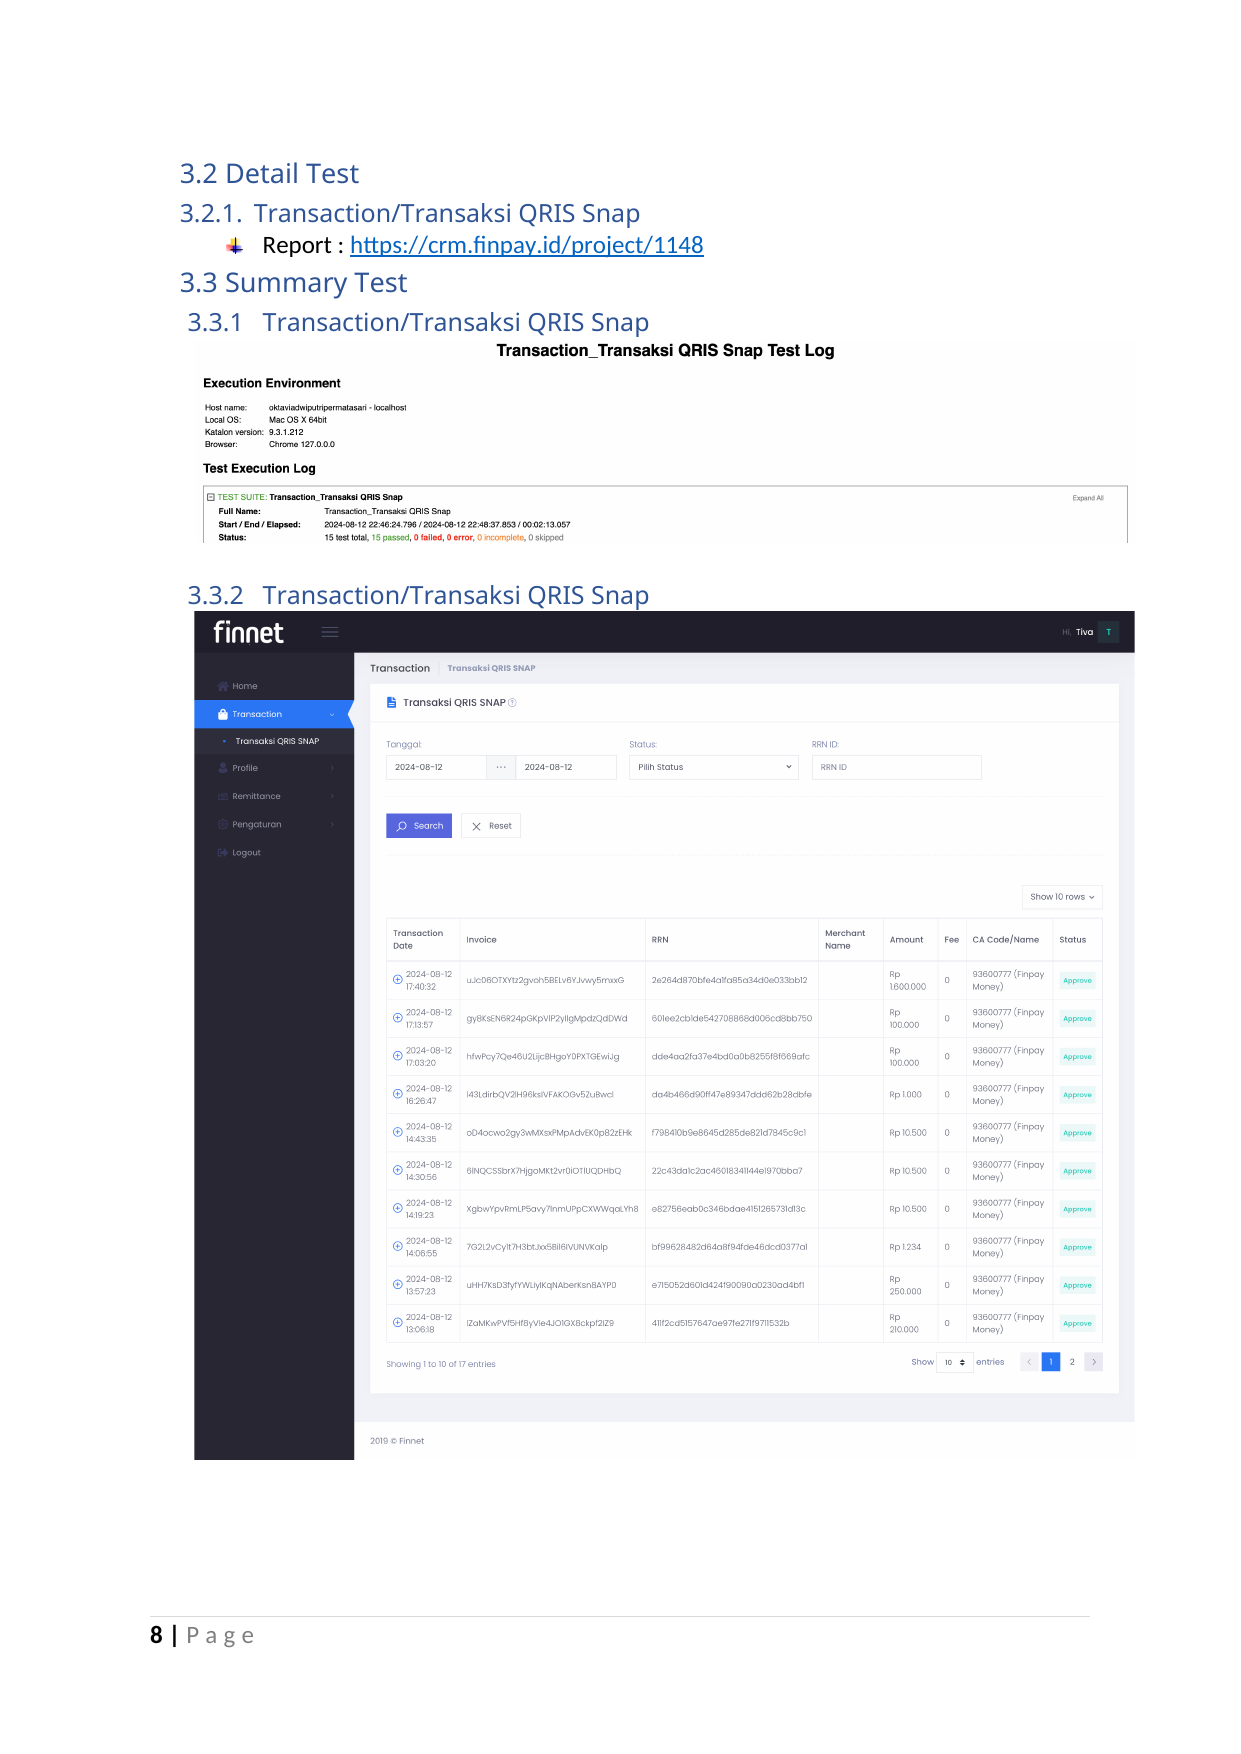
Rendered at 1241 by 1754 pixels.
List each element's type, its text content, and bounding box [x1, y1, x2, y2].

subtitle Transaction/Transaksi QRIS Snap [187, 305, 1090, 339]
subtitle Transaction/Transaksi QRIS Snap [187, 578, 1090, 612]
subtitle Detail Test [179, 154, 1090, 191]
picture [194, 611, 1135, 1460]
picture [194, 339, 1135, 543]
list Report : https://crm.finpay.id/project/1148 [225, 229, 1090, 260]
picture [226, 236, 243, 254]
subtitle Transaction/Transaksi QRIS Snap [179, 195, 1090, 229]
subtitle Summary Test [179, 264, 1090, 301]
